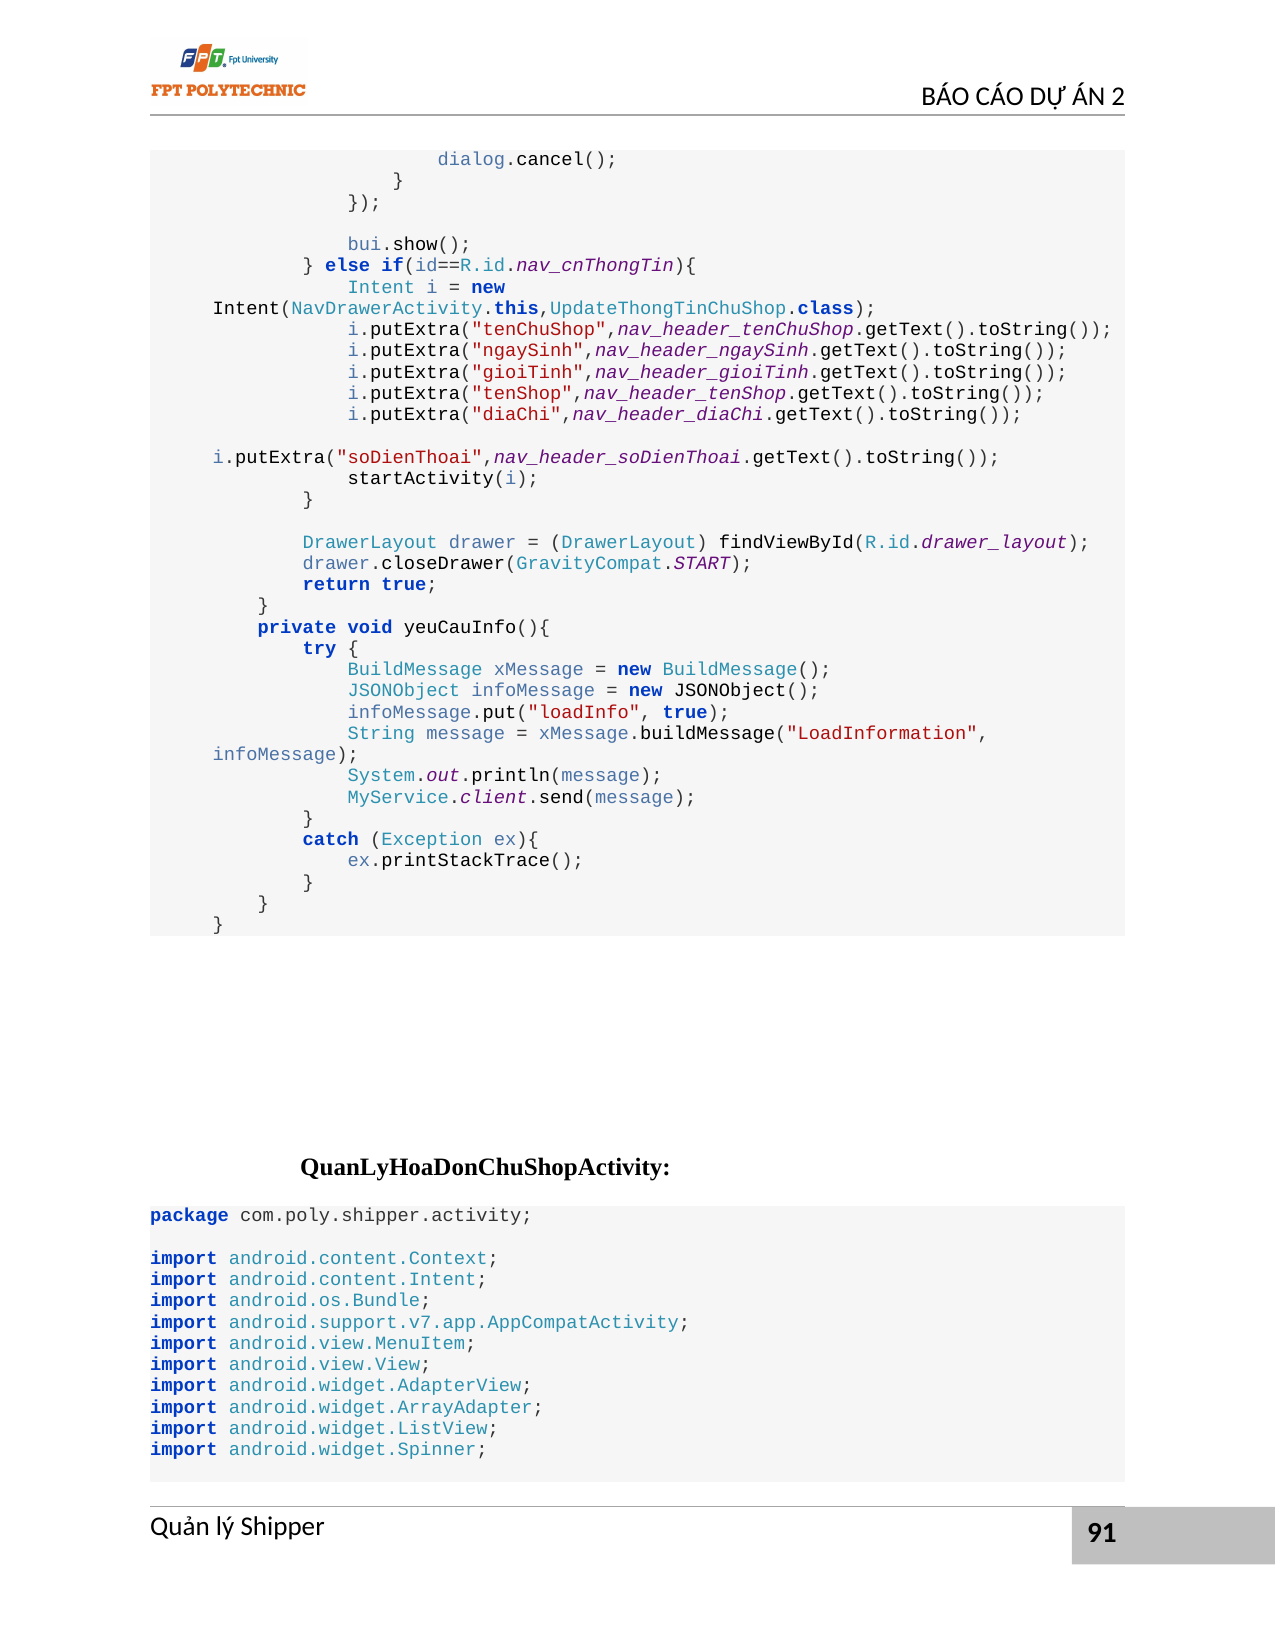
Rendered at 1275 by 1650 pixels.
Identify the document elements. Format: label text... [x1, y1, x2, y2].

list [150, 150, 1125, 936]
picture [150, 37, 308, 106]
subtitle QuanLyHoaDonChuShopActivity: [300, 1150, 1125, 1181]
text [150, 1206, 1125, 1482]
